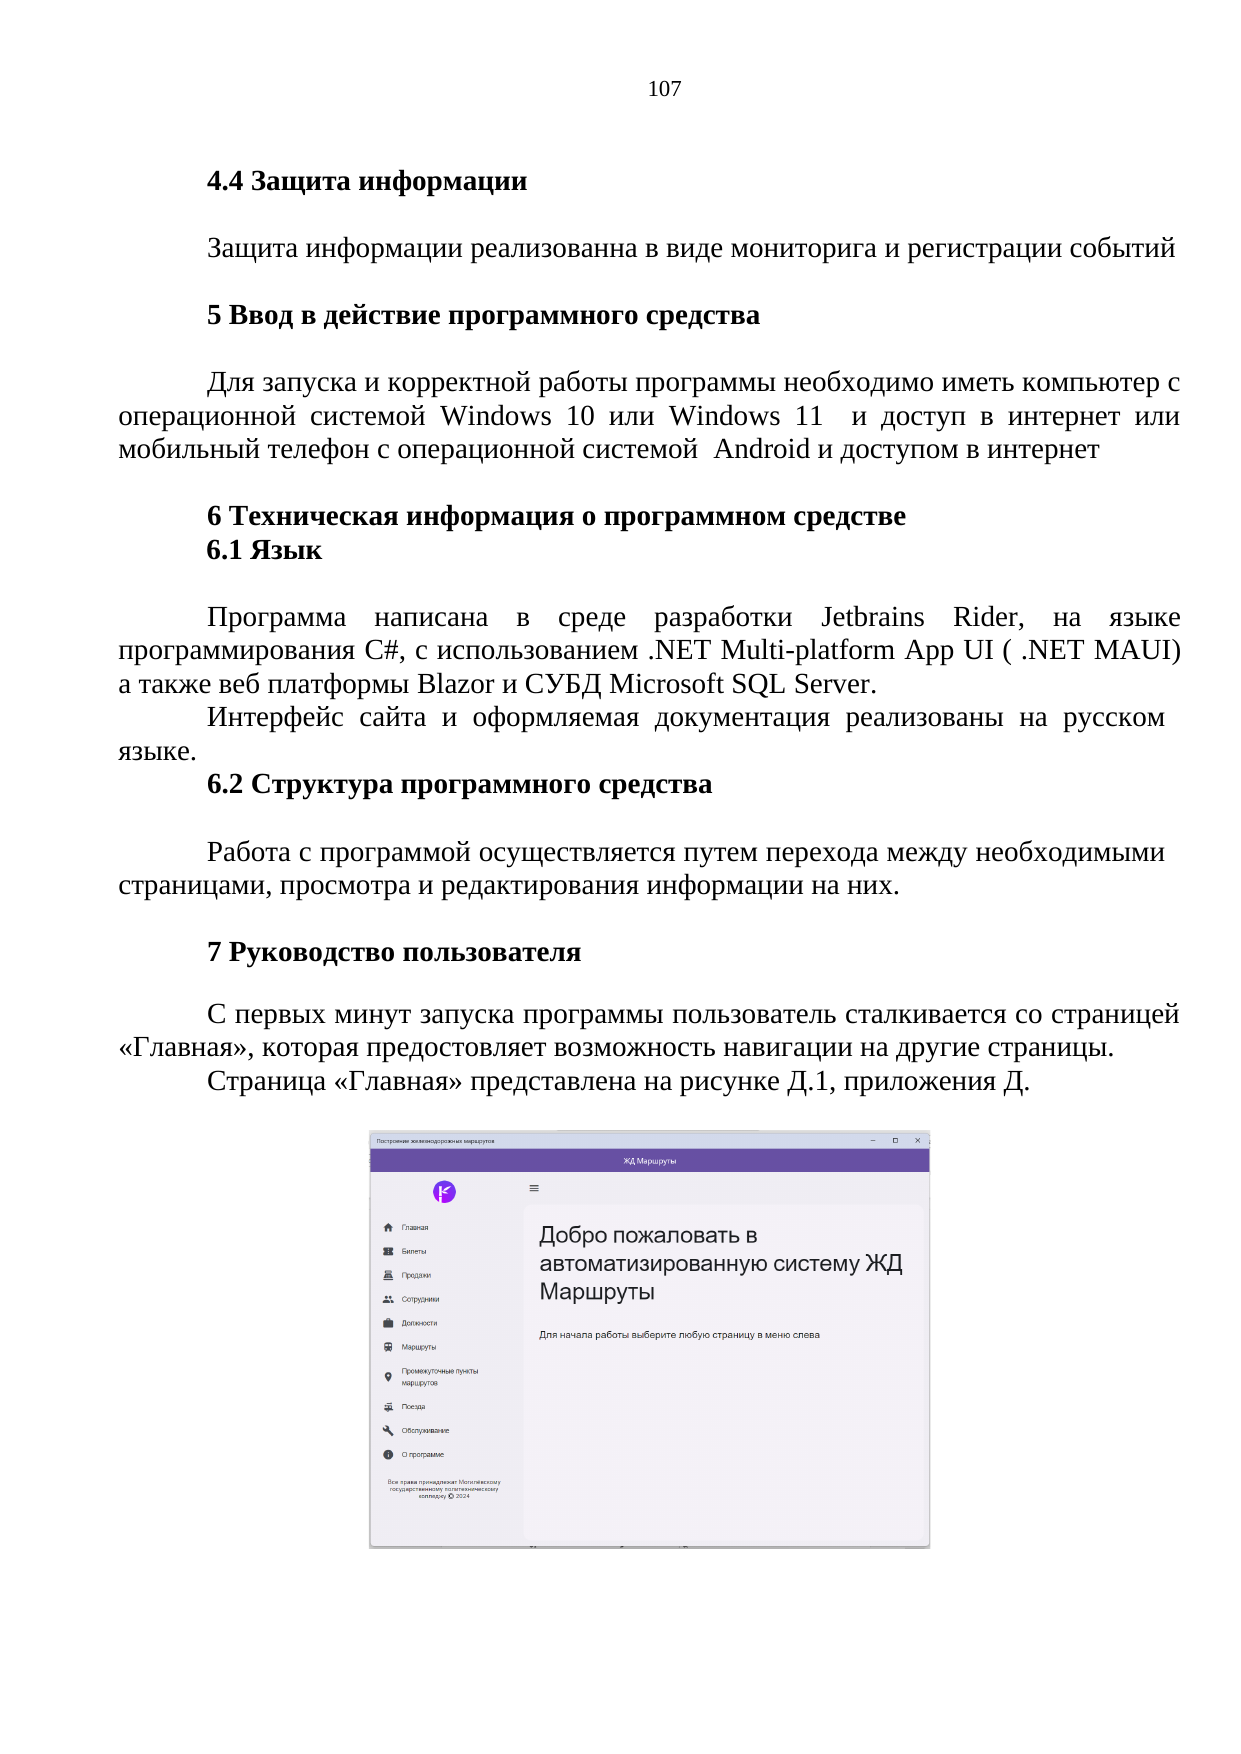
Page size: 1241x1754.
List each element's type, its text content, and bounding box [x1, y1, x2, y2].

text Интерфейс сайта и оформляемая документация реализованы на русском языке. [118, 699, 1166, 767]
text 6.2 Структура программного средства [118, 767, 1181, 800]
text Для запуска и корректной работы программы необходимо иметь компьютер с операционной системой Windows 10 или Windows 11 и доступ в интернет или мобильный телефон с операционной системой Android и доступом в интернет [118, 364, 1181, 465]
text 6 Техническая информация о программном средстве [118, 498, 1181, 532]
text Защита информации реализованна в виде мониторига и регистрации событий [118, 230, 1181, 263]
text 4.4 Защита информации [118, 163, 1181, 196]
text 6.1 Язык [162, 532, 1181, 565]
text 5 Ввод в действие программного средства [118, 297, 1181, 331]
text Программа написана в среде разработки Jetbrains Rider, на языке программирования C#, с использованием .NET Multi-platform App UI ( .NET MAUI) а также веб платформы Blazor и СУБД Microsoft SQL Server. [118, 599, 1181, 699]
text Страница «Главная» представлена на рисунке Д.1, приложения Д. [118, 1063, 1181, 1097]
picture [368, 1130, 931, 1549]
text Работа с программой осуществляется путем перехода между необходимыми страницами, просмотра и редактирования информации на них. [118, 834, 1166, 901]
text 7 Руководство пользователя [118, 934, 1181, 968]
text С первых минут запуска программы пользователь сталкивается со страницей «Главная», которая предостовляет возможность навигации на другие страницы. [118, 996, 1181, 1063]
